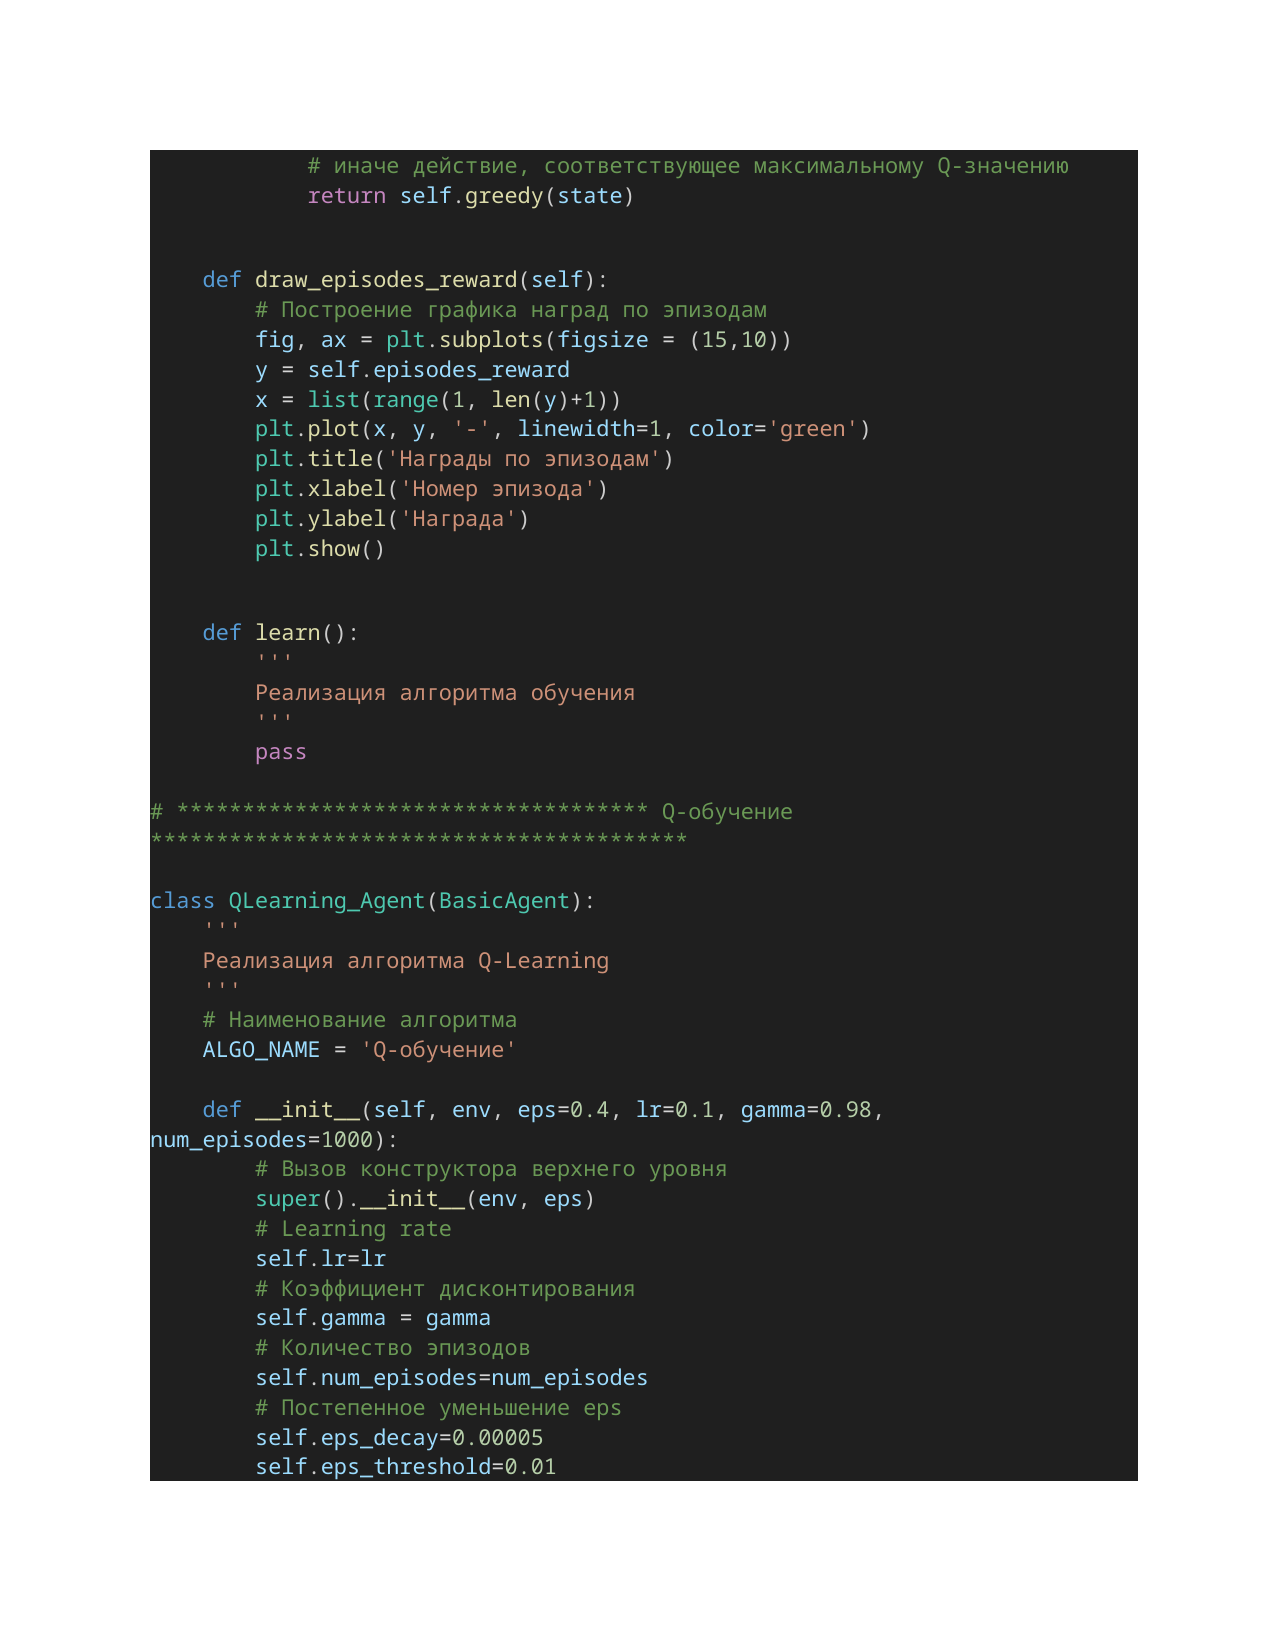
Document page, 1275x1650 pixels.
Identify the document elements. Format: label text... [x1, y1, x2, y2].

text # Наименование алгоритма [150, 1004, 1138, 1034]
text def draw_episodes_reward(self): [150, 264, 1138, 294]
text plt.show() [150, 532, 1138, 562]
text plt.xlabel('Номер эпизода') [150, 473, 1138, 503]
text Реализация алгоритма Q-Learning [150, 945, 1138, 974]
text # Learning rate [150, 1213, 1138, 1243]
text self.lr=lr [150, 1243, 1138, 1272]
text ALGO_NAME = 'Q-обучение' [150, 1034, 1138, 1064]
text ''' [150, 974, 1138, 1004]
text Реализация алгоритма обучения [150, 677, 1138, 706]
text # Постепенное уменьшение eps [150, 1392, 1138, 1421]
text y = self.episodes_reward [150, 354, 1138, 383]
text ''' [150, 647, 1138, 677]
text self.eps_threshold=0.01 [150, 1451, 1138, 1481]
text pass [150, 736, 1138, 766]
text x = list(range(1, len(y)+1)) [150, 383, 1138, 413]
text # Вызов конструктора верхнего уровня [150, 1153, 1138, 1183]
text ''' [150, 706, 1138, 736]
text plt.plot(x, y, '-', linewidth=1, color='green') [150, 413, 1138, 443]
text # Построение графика наград по эпизодам [150, 294, 1138, 324]
text # иначе действие, соответствующее максимальному Q-значению [150, 150, 1138, 180]
text return self.greedy(state) [150, 180, 1138, 209]
text super().__init__(env, eps) [150, 1183, 1138, 1213]
text def __init__(self, env, eps=0.4, lr=0.1, gamma=0.98, num_episodes=1000): [150, 1094, 1138, 1153]
text def learn(): [150, 617, 1138, 647]
text ''' [150, 915, 1138, 945]
text # ************************************ Q-обучение ***************************************** [150, 796, 1138, 855]
text plt.title('Награды по эпизодам') [150, 443, 1138, 473]
text self.eps_decay=0.00005 [150, 1421, 1138, 1451]
text class QLearning_Agent(BasicAgent): [150, 885, 1138, 915]
text self.gamma = gamma [150, 1302, 1138, 1332]
text # Коэффициент дисконтирования [150, 1272, 1138, 1302]
text plt.ylabel('Награда') [150, 503, 1138, 532]
text # Количество эпизодов [150, 1332, 1138, 1362]
text self.num_episodes=num_episodes [150, 1362, 1138, 1392]
text fig, ax = plt.subplots(figsize = (15,10)) [150, 324, 1138, 354]
